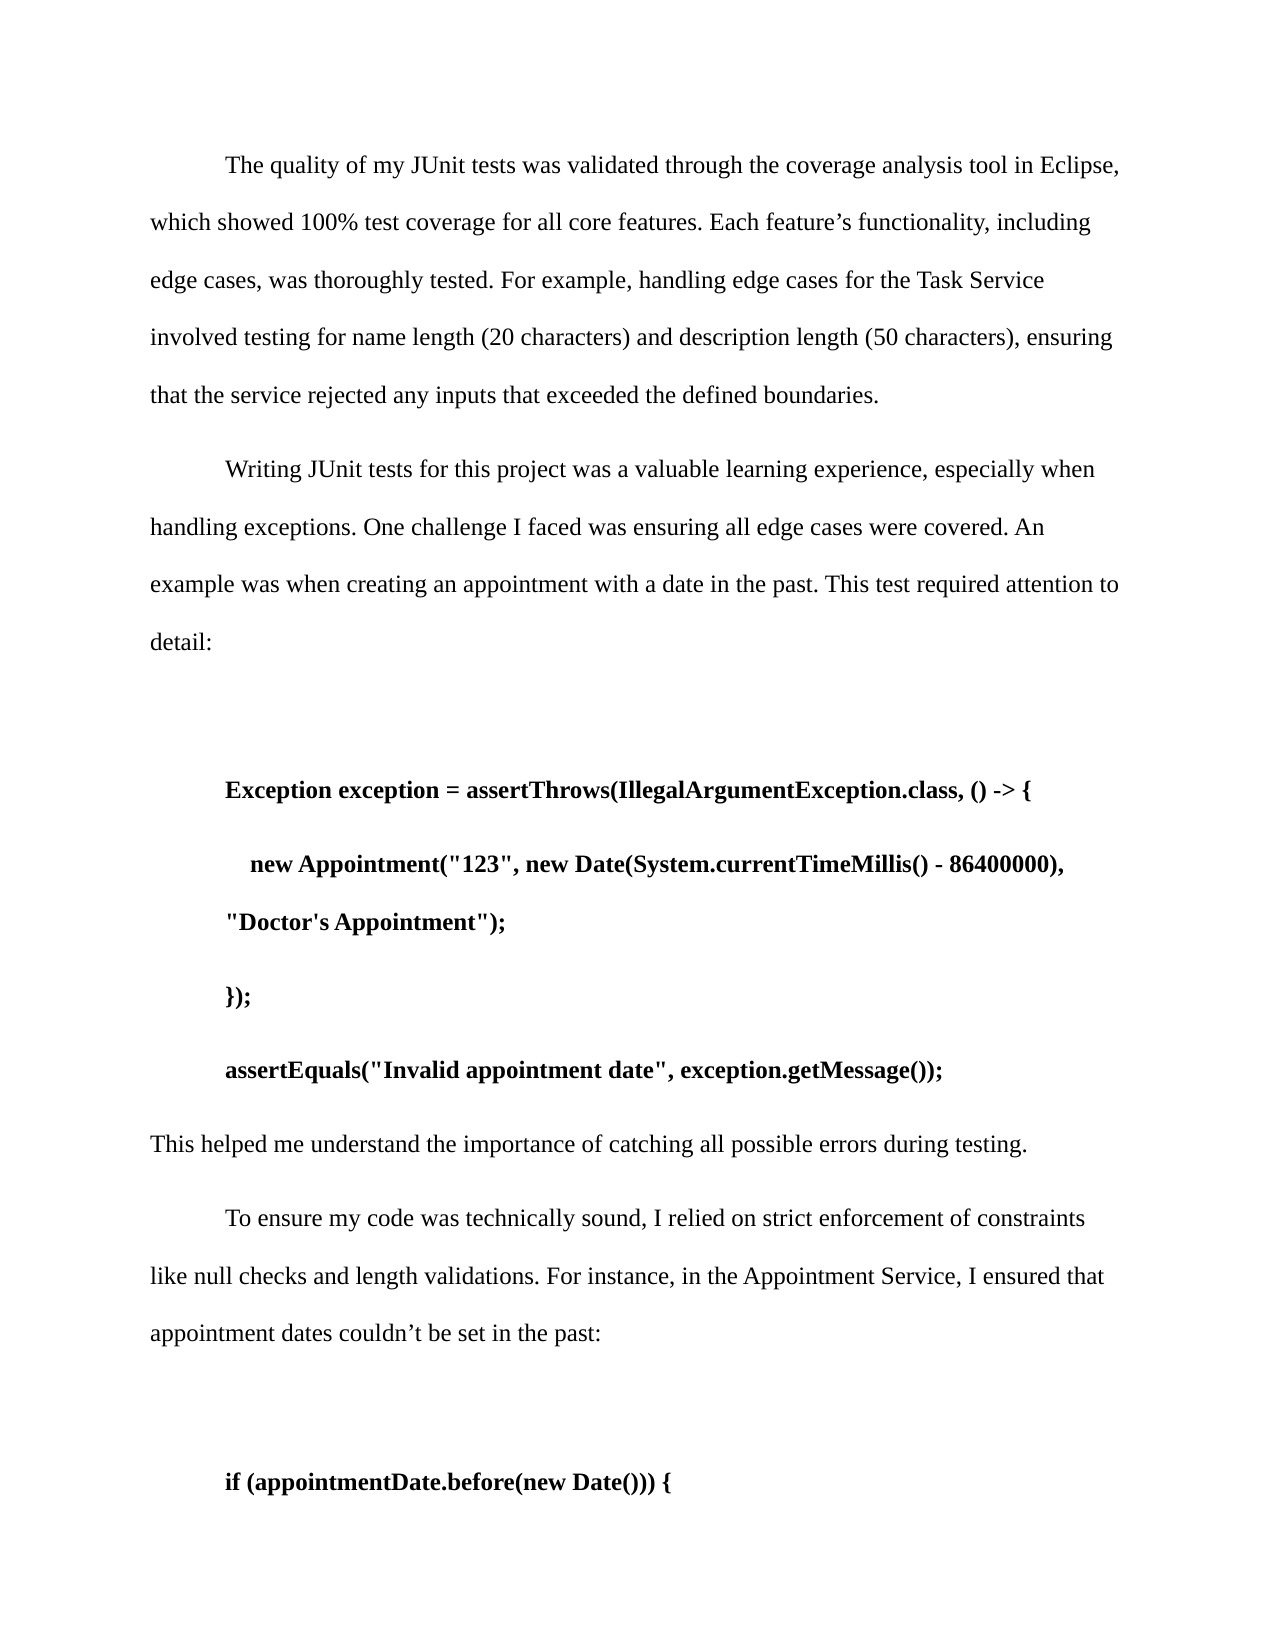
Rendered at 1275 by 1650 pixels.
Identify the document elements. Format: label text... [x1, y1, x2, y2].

text Exception exception = assertThrows(IllegalArgumentException.class, () -> { [225, 775, 1125, 804]
text if (appointmentDate.before(new Date())) { [225, 1467, 1125, 1495]
text }); [225, 981, 1125, 1009]
text The quality of my JUnit tests was validated through the coverage analysis tool in Eclipse, which showed 100% test coverage for all core features. Each feature’s functionality, including edge cases, was thoroughly tested. For example, handling edge cases for the Task Service involved testing for name length (20 characters) and description length (50 characters), ensuring that the service rejected any inputs that exceeded the defined boundaries. [150, 150, 1125, 409]
text To ensure my code was technically sound, I relied on strict enforcement of constraints like null checks and length validations. For instance, in the Appointment Service, I ensured that appointment dates couldn’t be set in the past: [150, 1203, 1125, 1347]
text new Appointment("123", new Date(System.currentTimeMillis() - 86400000), "Doctor's Appointment"); [225, 849, 1125, 935]
text Writing JUnit tests for this project was a valuable learning experience, especially when handling exceptions. One challenge I faced was ensuring all edge cases were covered. An example was when creating an appointment with a date in the past. This test required attention to detail: [150, 454, 1125, 655]
text This helped me understand the importance of catching all possible errors during testing. [150, 1129, 1125, 1158]
text assertEquals("Invalid appointment date", exception.getMessage()); [225, 1055, 1125, 1084]
